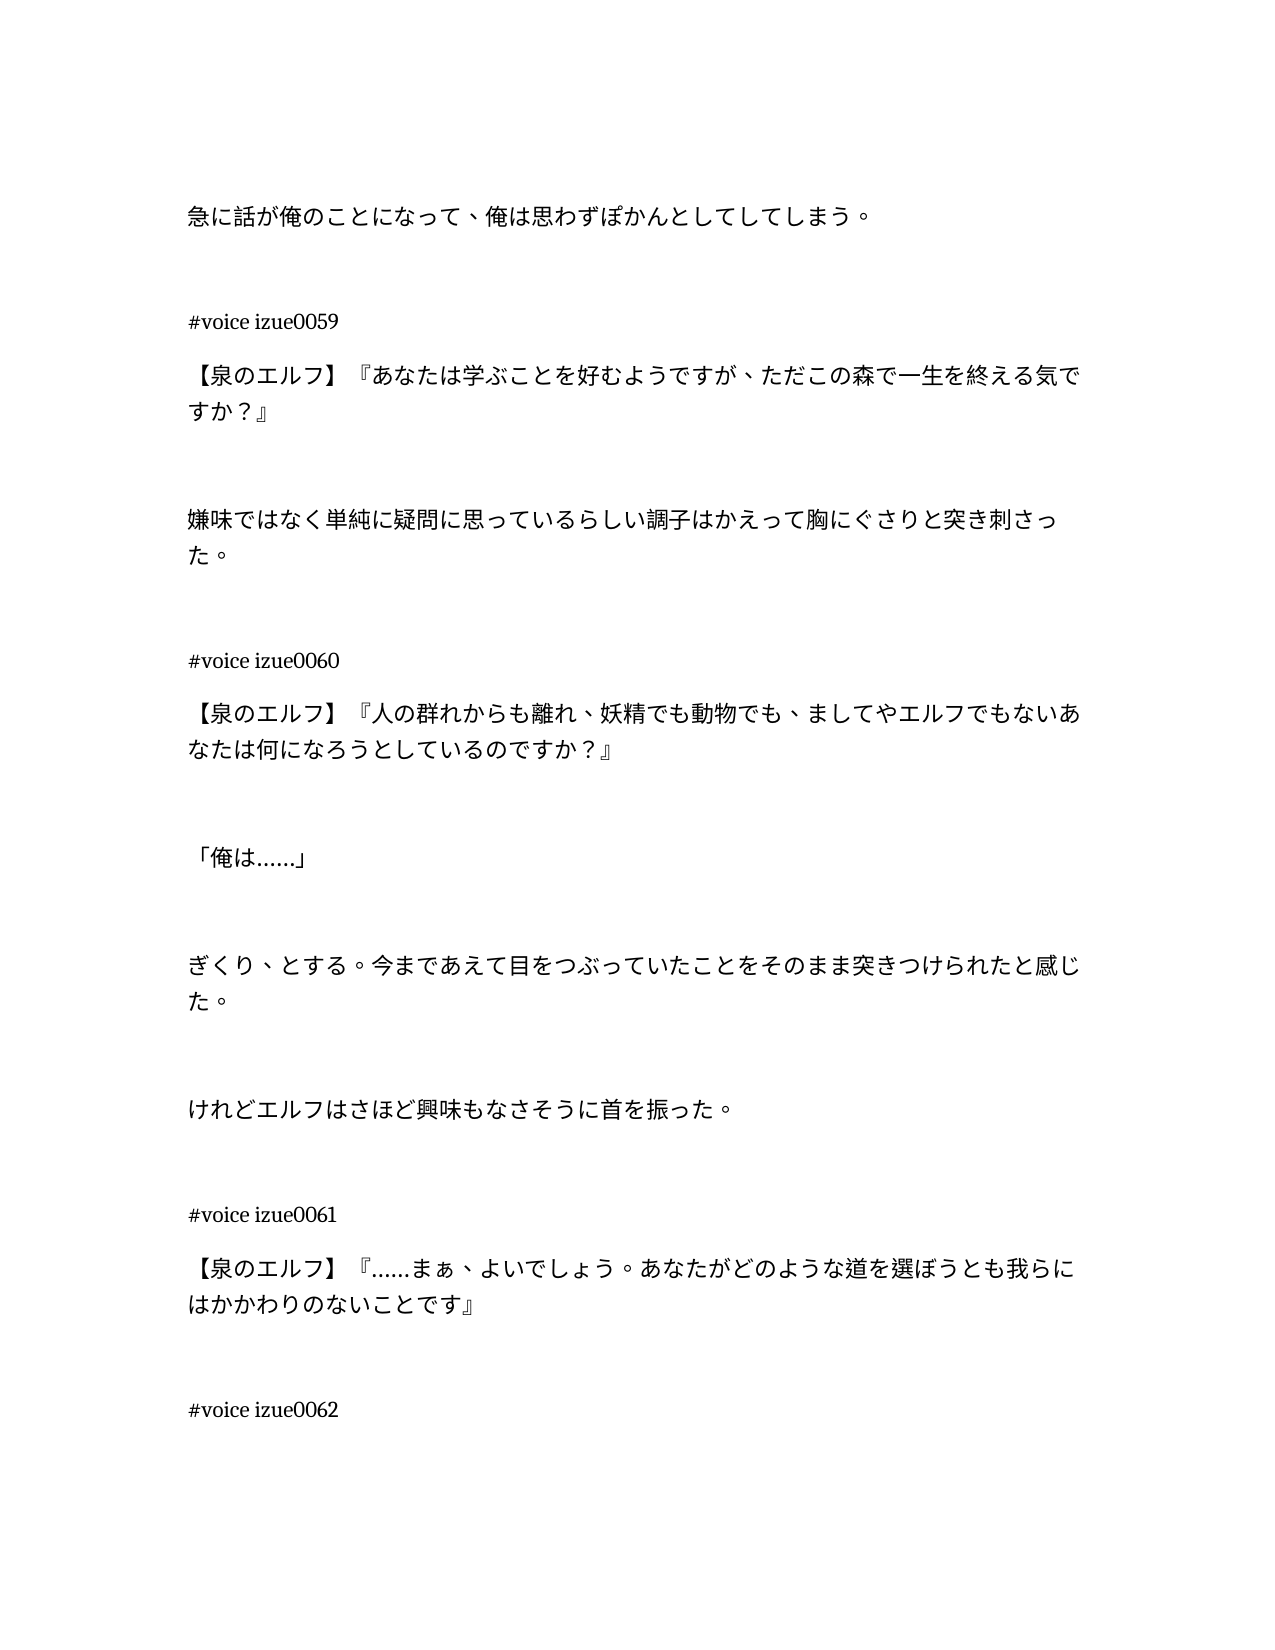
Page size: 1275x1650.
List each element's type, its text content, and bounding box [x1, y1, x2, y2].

text #voice izue0060 [187, 647, 1087, 674]
text 急に話が俺のことになって、俺は思わずぽかんとしてしてしまう。 [187, 201, 1087, 232]
text 【泉のエルフ】『……まぁ、よいでしょう。あなたがどのような道を選ぼうとも我らにはかかわりのないことです』 [187, 1253, 1087, 1320]
text #voice izue0062 [187, 1396, 1087, 1423]
text ぎくり、とする。今まであえて目をつぶっていたことをそのまま突きつけられたと感じた。 [187, 950, 1087, 1017]
text 【泉のエルフ】『あなたは学ぶことを好むようですが、ただこの森で一生を終える気ですか？』 [187, 360, 1087, 427]
text 嫌味ではなく単純に疑問に思っているらしい調子はかえって胸にぐさりと突き刺さった。 [187, 504, 1087, 571]
text #voice izue0059 [187, 309, 1087, 335]
text 「俺は……」 [187, 842, 1087, 873]
text #voice izue0061 [187, 1202, 1087, 1228]
text けれどエルフはさほど興味もなさそうに首を振った。 [187, 1094, 1087, 1125]
text 【泉のエルフ】『人の群れからも離れ、妖精でも動物でも、ましてやエルフでもないあなたは何になろうとしているのですか？』 [187, 698, 1087, 766]
